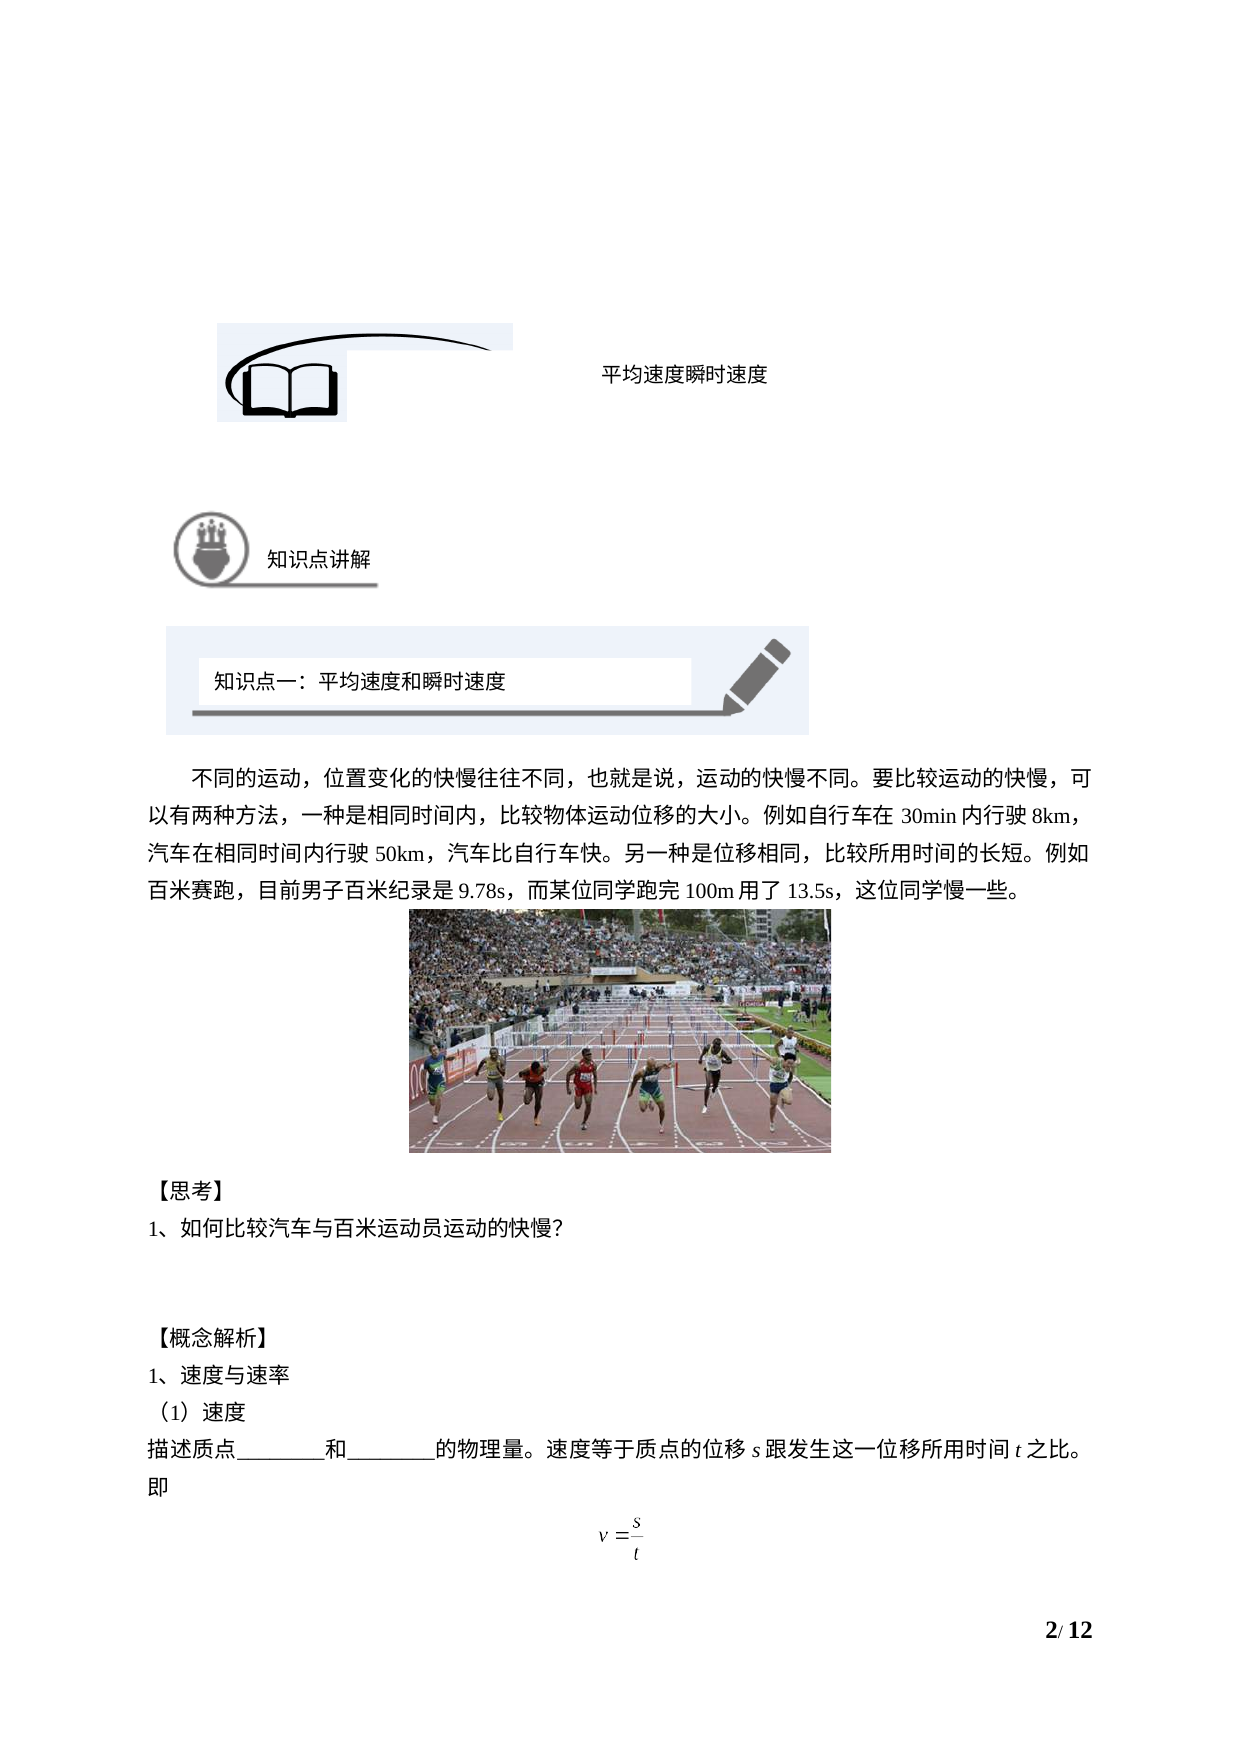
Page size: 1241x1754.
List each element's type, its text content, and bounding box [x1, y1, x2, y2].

picture [166, 626, 809, 735]
picture [409, 909, 832, 1153]
text 描述质点________和________的物理量。速度等于质点的位移s跟发生这一位移所用时间t之比。即 [148, 1432, 1092, 1502]
picture [217, 323, 513, 422]
text 【思考】 [148, 1173, 1092, 1206]
text 1、如何比较汽车与百米运动员运动的快慢？ [148, 1211, 1092, 1243]
text （1）速度 [148, 1395, 1092, 1427]
text 不同的运动，位置变化的快慢往往不同，也就是说，运动的快慢不同。要比较运动的快慢，可以有两种方法，一种是相同时间内，比较物体运动位移的大小。例如自行车在30min内行驶8km，汽车在相同时间内行驶50km，汽车比自行车快。另一种是位移相同，比较所用时间的长短。例如百米赛跑，目前男子百米纪录是9.78s，而某位同学跑完100m用了13.5s，这位同学慢一些。 [148, 761, 1092, 905]
text 【概念解析】 [148, 1320, 1092, 1353]
text 1、速度与速率 [148, 1358, 1092, 1390]
picture [166, 493, 397, 595]
